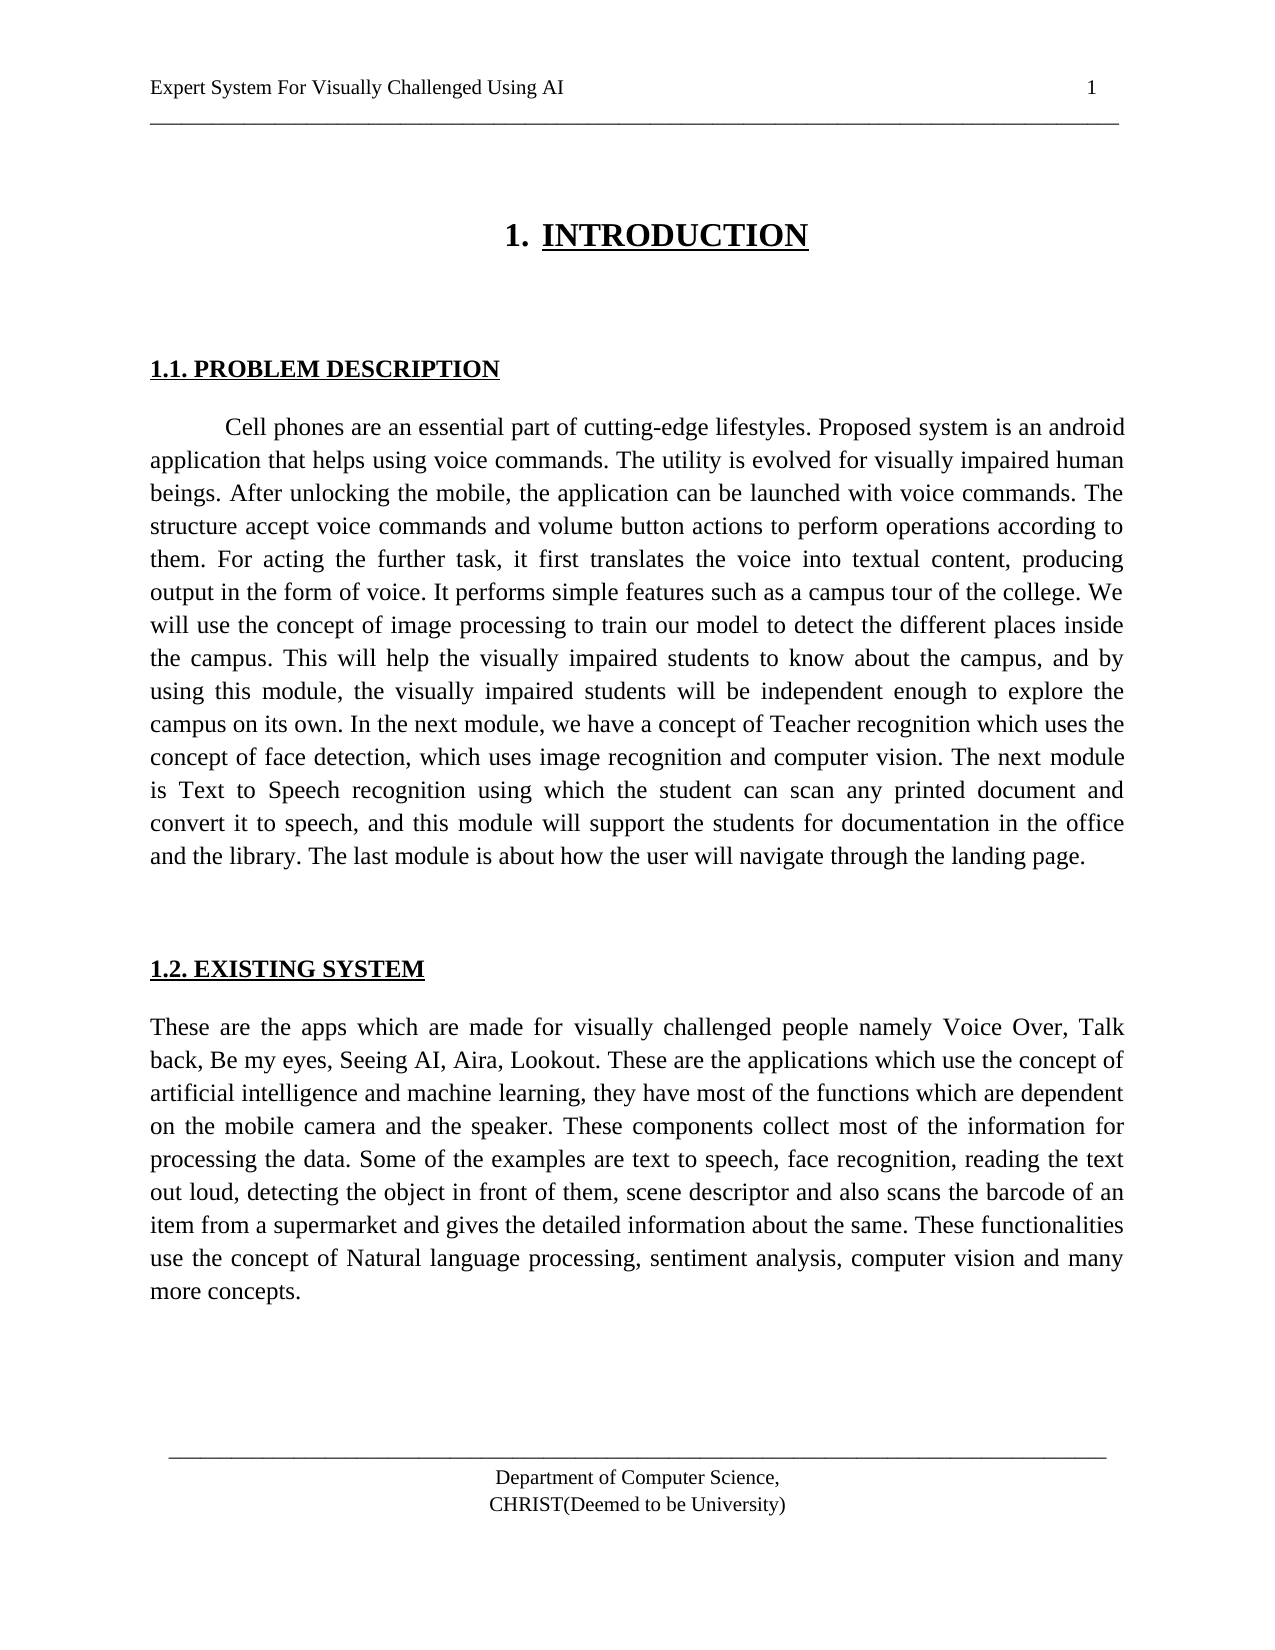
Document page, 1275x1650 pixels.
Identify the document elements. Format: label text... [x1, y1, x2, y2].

text 1.2. EXISTING SYSTEM [150, 954, 1125, 983]
text Cell phones are an essential part of cutting-edge lifestyles. Proposed system is an android application that helps using voice commands. The utility is evolved for visually impaired human beings. After unlocking the mobile, the application can be launched with voice commands. The structure accept voice commands and volume button actions to perform operations according to them. For acting the further task, it first translates the voice into textual content, producing output in the form of voice. It performs simple features such as a campus tour of the college. We will use the concept of image processing to train our model to detect the different places inside the campus. This will help the visually impaired students to know about the campus, and by using this module, the visually impaired students will be independent enough to explore the campus on its own. In the next module, we have a concept of Teacher recognition which uses the concept of face detection, which uses image recognition and computer vision. The next module is Text to Speech recognition using which the student can scan any printed document and convert it to speech, and this module will support the students for documentation in the office and the library. The last module is about how the user will navigate through the landing page. [150, 412, 1125, 870]
list INTRODUCTION [187, 216, 1125, 254]
text These are the apps which are made for visually challenged people namely Voice Over, Talk back, Be my eyes, Seeing AI, Aira, Lookout. These are the applications which use the concept of artificial intelligence and machine learning, they have most of the functions which are dependent on the mobile camera and the speaker. These components collect most of the information for processing the data. Some of the examples are text to speech, face recognition, reading the text out loud, detecting the object in front of them, scene descriptor and also scans the barcode of an item from a supermarket and gives the detailed information about the same. These functionalities use the concept of Natural language processing, sentiment analysis, computer vision and many more concepts. [150, 1012, 1125, 1305]
text 1.1. PROBLEM DESCRIPTION [150, 354, 1125, 382]
